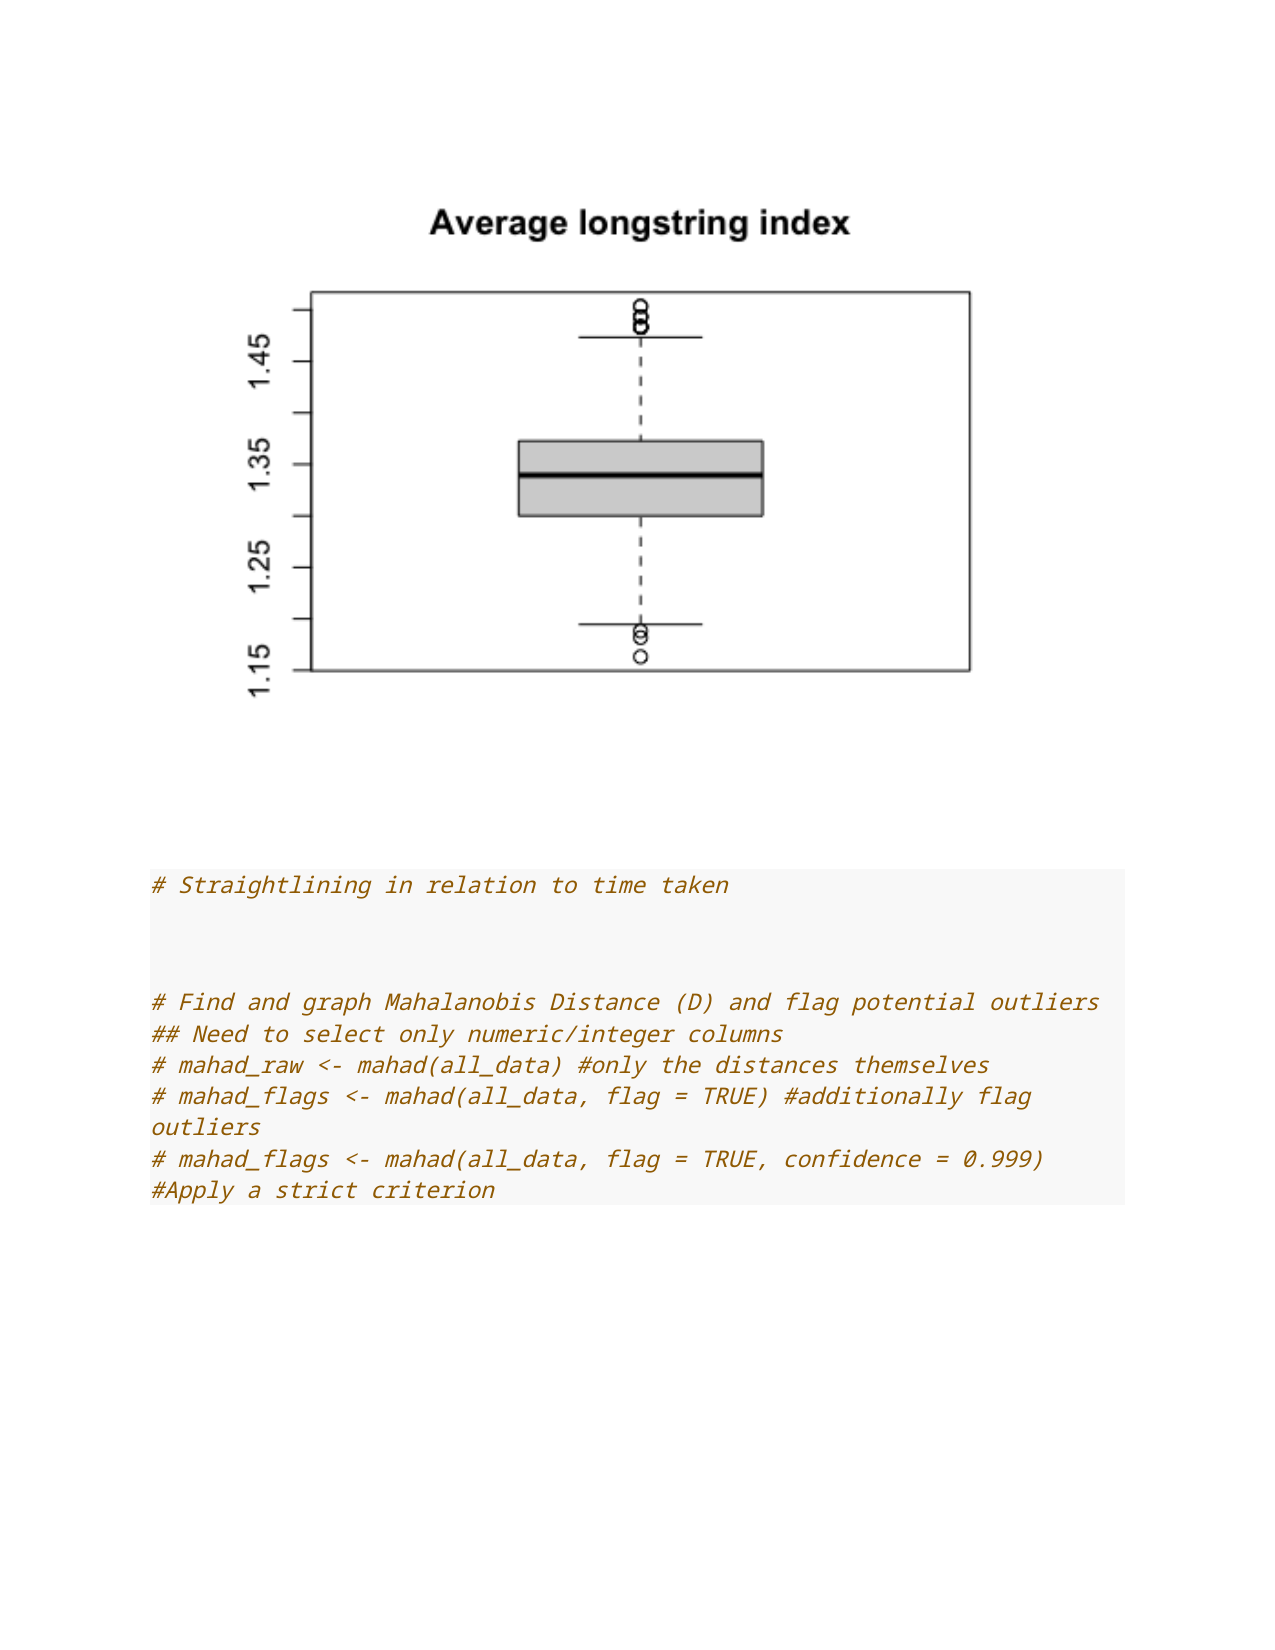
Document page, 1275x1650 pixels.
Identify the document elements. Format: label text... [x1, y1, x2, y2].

picture [168, 150, 1044, 850]
text # Straightlining in relation to time taken # Find and graph Mahalanobis Distance (D) and flag potential outliers ## Need to select only numeric/integer columns # mahad_raw <- mahad(all_data) #only the distances themselves # mahad_flags <- mahad(all_data, flag = TRUE) #additionally flag outliers # mahad_flags <- mahad(all_data, flag = TRUE, confidence = 0.999) #Apply a strict criterion [150, 869, 1125, 1205]
